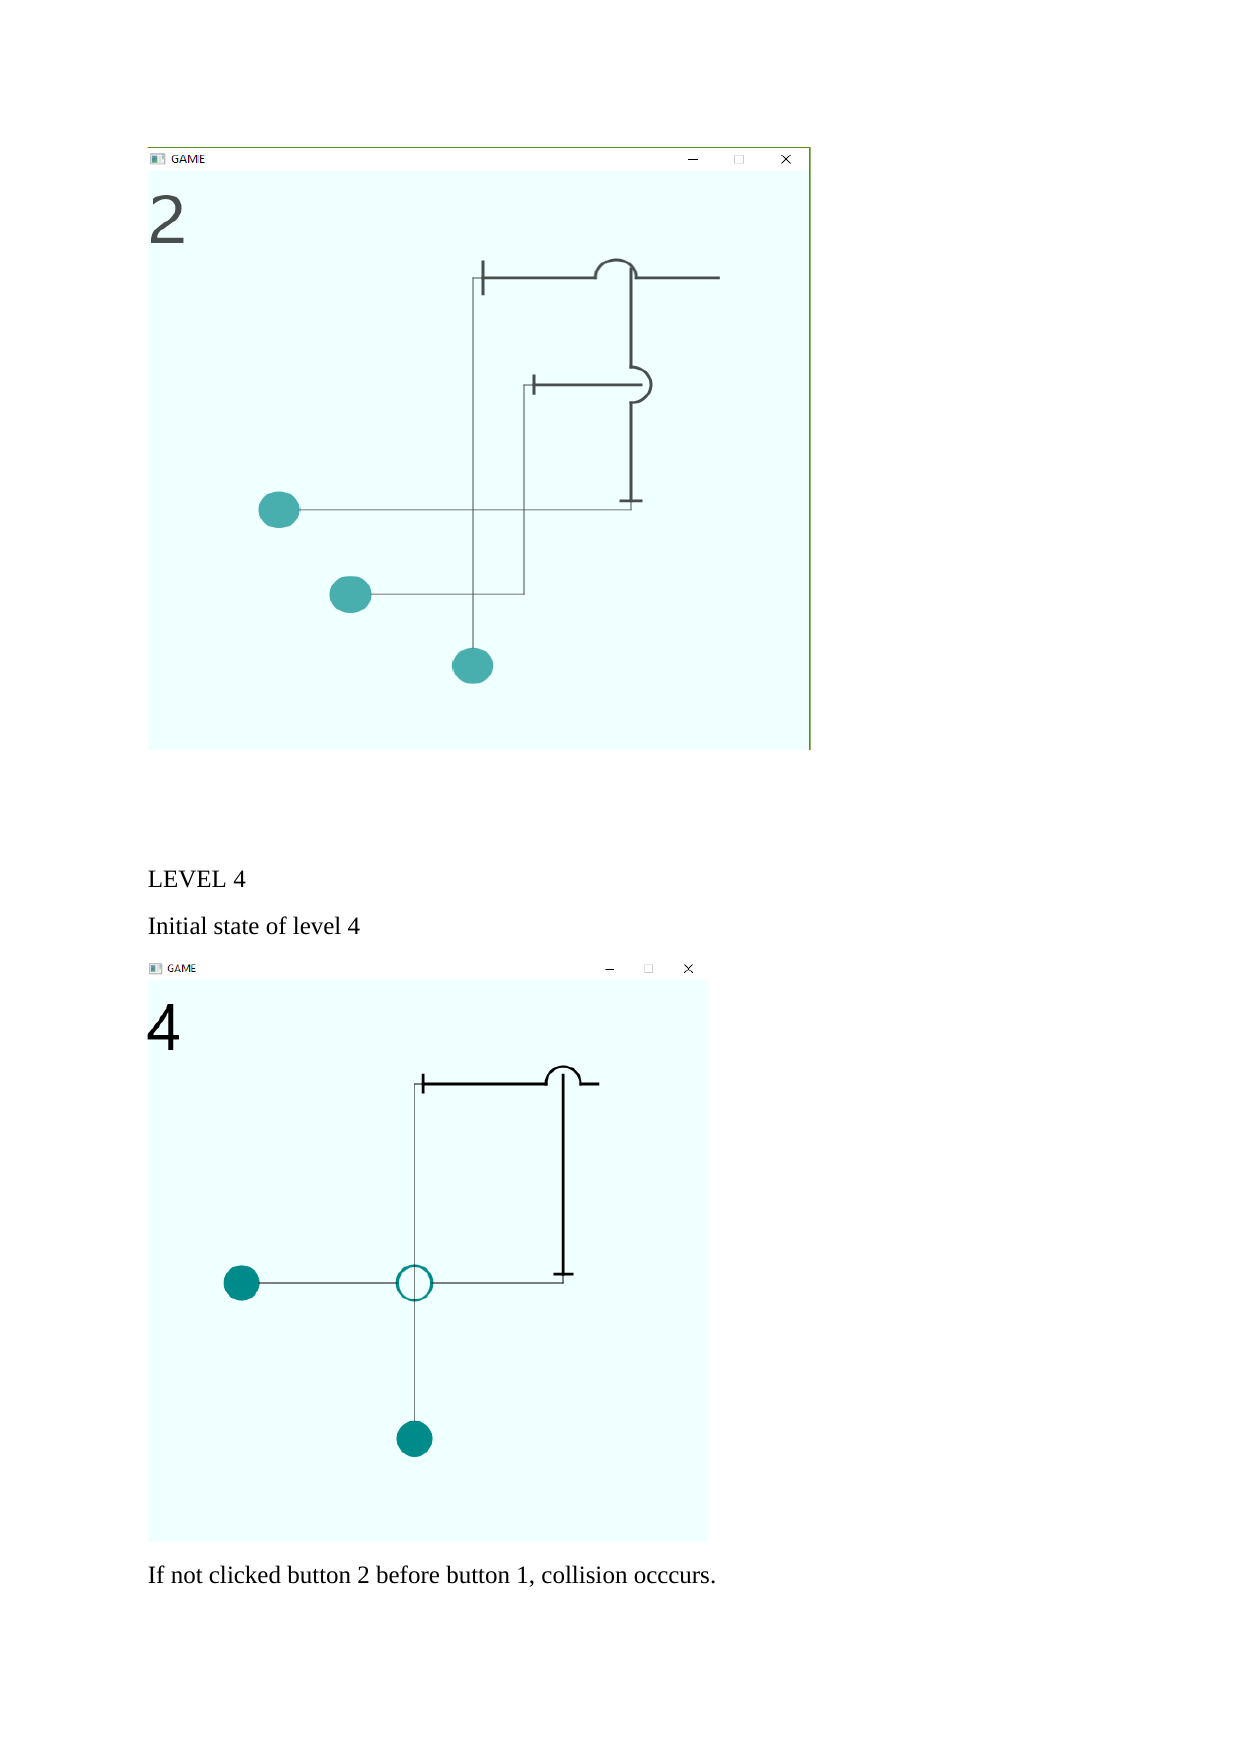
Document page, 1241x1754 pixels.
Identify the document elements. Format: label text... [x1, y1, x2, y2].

text LEVEL 4 [148, 864, 1093, 892]
picture [147, 959, 708, 1542]
picture [147, 147, 811, 750]
text Initial state of level 4 [148, 911, 1093, 940]
text If not clicked button 2 before button 1, collision occcurs. [148, 1560, 1093, 1589]
